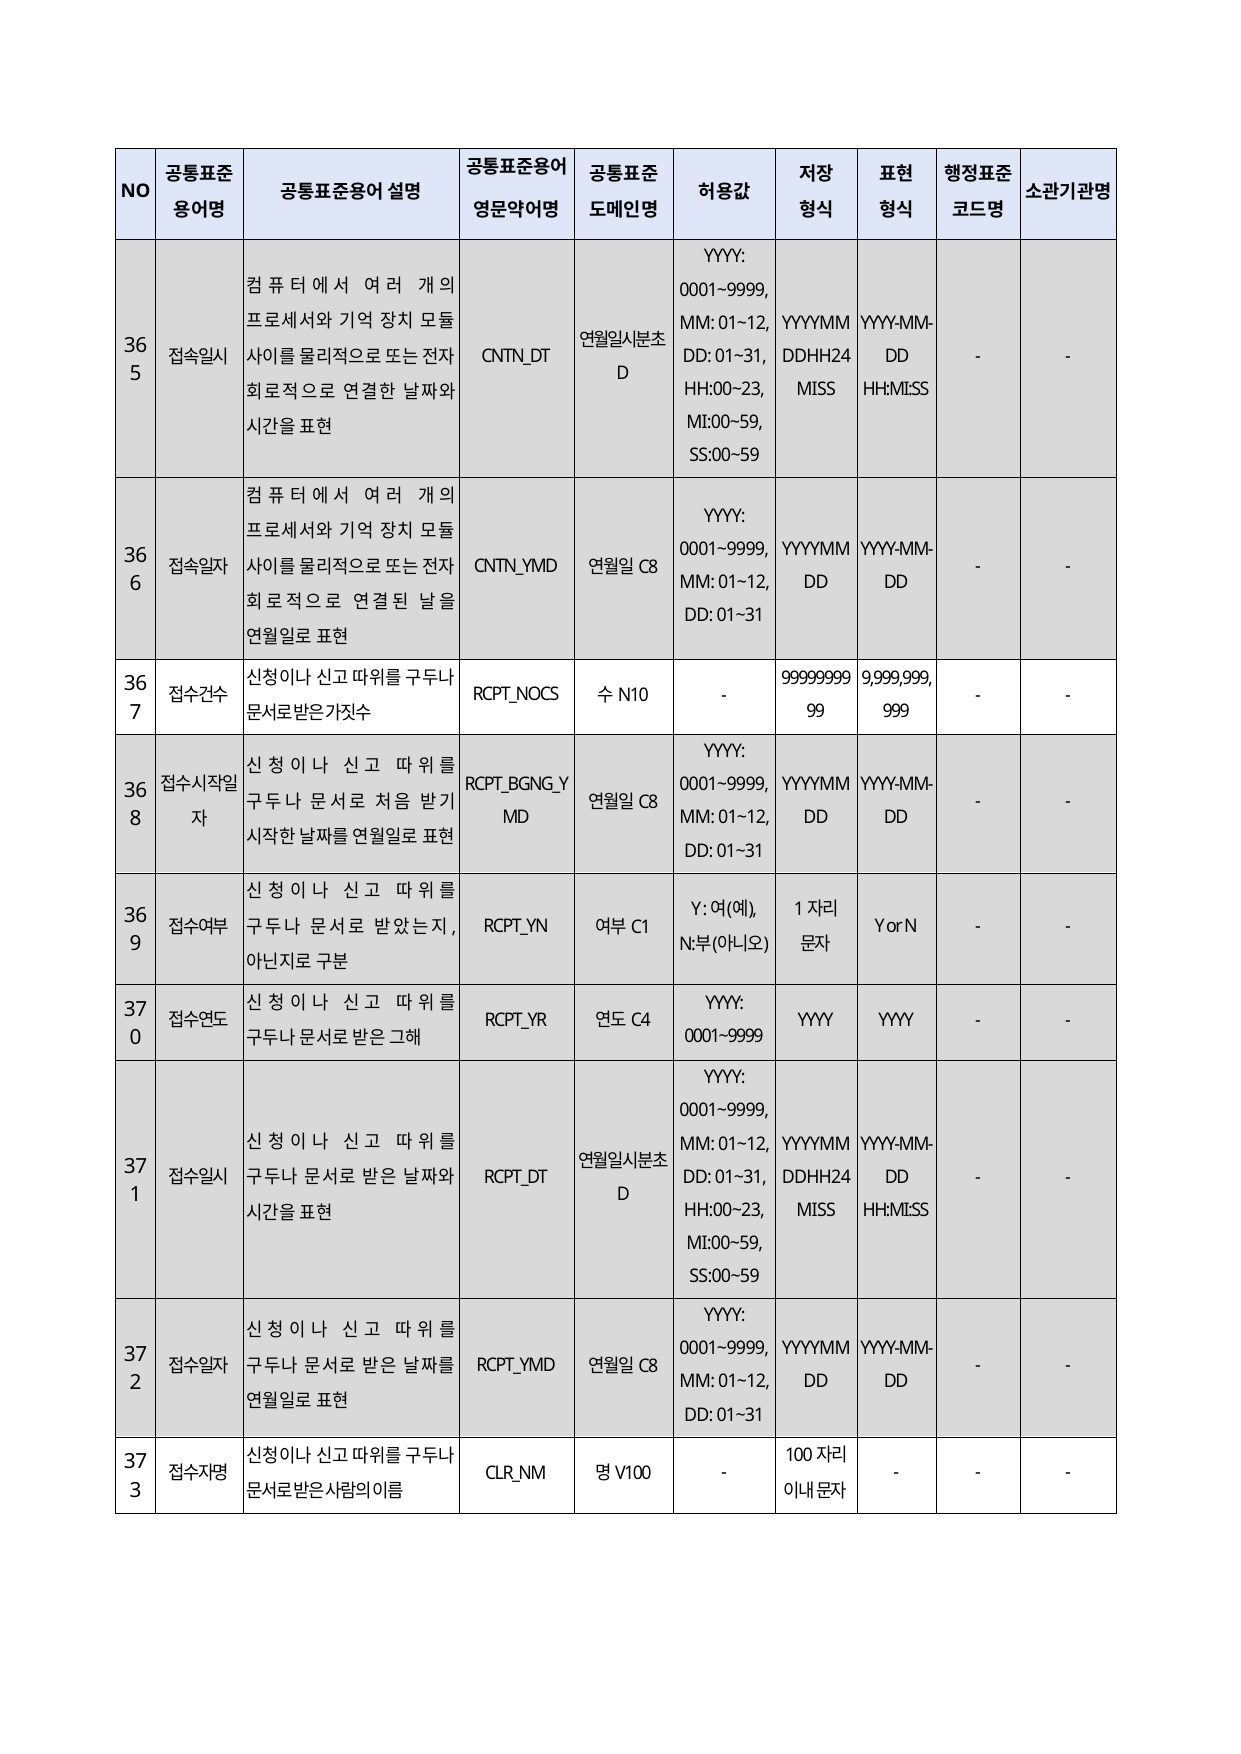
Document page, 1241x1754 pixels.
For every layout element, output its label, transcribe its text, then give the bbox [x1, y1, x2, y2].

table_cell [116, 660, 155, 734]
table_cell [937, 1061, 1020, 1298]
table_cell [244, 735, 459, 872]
table_header 공통표준용어 설명 [244, 149, 459, 239]
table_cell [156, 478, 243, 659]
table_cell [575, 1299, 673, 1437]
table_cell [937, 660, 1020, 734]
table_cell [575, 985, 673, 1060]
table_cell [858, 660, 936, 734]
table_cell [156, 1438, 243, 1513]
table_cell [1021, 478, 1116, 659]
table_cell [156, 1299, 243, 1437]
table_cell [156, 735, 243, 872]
table_header NO [116, 149, 155, 239]
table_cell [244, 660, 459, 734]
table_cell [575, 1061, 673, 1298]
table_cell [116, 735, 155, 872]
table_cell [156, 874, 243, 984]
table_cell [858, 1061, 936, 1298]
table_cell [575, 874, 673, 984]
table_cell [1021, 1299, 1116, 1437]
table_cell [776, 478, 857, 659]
table_header 소관기관명 [1021, 149, 1116, 239]
table_header 공통표준 용어명 [156, 149, 243, 239]
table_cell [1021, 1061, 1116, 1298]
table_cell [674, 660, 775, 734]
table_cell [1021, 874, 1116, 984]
table_header 허용값 [674, 149, 775, 239]
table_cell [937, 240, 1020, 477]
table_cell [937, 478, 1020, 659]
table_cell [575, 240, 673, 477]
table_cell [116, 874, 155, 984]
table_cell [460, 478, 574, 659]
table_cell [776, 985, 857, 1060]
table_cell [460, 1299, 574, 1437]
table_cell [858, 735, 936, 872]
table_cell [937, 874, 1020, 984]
table_header 공통표준용어 영문약어명 [460, 149, 574, 239]
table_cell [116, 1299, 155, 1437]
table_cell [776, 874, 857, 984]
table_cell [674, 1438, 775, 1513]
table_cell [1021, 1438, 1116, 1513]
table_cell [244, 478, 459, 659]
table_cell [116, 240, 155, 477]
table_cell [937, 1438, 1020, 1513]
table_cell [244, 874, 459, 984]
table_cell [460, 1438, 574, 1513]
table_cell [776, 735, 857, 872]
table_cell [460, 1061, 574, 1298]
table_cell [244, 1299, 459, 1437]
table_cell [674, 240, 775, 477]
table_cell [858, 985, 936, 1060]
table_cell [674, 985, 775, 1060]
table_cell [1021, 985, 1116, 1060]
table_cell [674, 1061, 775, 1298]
table_header 저장 형식 [776, 149, 857, 239]
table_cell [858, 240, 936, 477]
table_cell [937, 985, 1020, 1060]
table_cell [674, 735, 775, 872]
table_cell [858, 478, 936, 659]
table_header 표현 형식 [858, 149, 936, 239]
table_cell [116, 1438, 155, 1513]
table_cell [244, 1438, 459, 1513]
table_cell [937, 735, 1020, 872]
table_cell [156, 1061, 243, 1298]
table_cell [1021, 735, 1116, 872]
table_header 행정표준코드명 [937, 149, 1020, 239]
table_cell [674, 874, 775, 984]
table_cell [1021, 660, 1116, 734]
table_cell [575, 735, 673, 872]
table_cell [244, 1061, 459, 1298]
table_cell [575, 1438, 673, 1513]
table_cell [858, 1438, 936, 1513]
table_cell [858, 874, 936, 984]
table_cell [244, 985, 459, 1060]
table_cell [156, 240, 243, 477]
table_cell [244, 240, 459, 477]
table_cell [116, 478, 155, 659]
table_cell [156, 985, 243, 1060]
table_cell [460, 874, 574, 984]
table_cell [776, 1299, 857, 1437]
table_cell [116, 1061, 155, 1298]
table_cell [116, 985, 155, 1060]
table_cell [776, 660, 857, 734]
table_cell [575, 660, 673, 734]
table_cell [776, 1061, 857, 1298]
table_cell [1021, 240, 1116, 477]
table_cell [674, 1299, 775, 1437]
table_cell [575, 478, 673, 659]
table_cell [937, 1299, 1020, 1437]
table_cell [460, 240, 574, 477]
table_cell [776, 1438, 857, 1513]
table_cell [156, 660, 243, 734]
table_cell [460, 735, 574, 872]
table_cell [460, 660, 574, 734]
table_header 공통표준 도메인명 [575, 149, 673, 239]
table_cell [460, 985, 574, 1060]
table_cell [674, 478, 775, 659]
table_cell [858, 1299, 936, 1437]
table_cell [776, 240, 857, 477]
